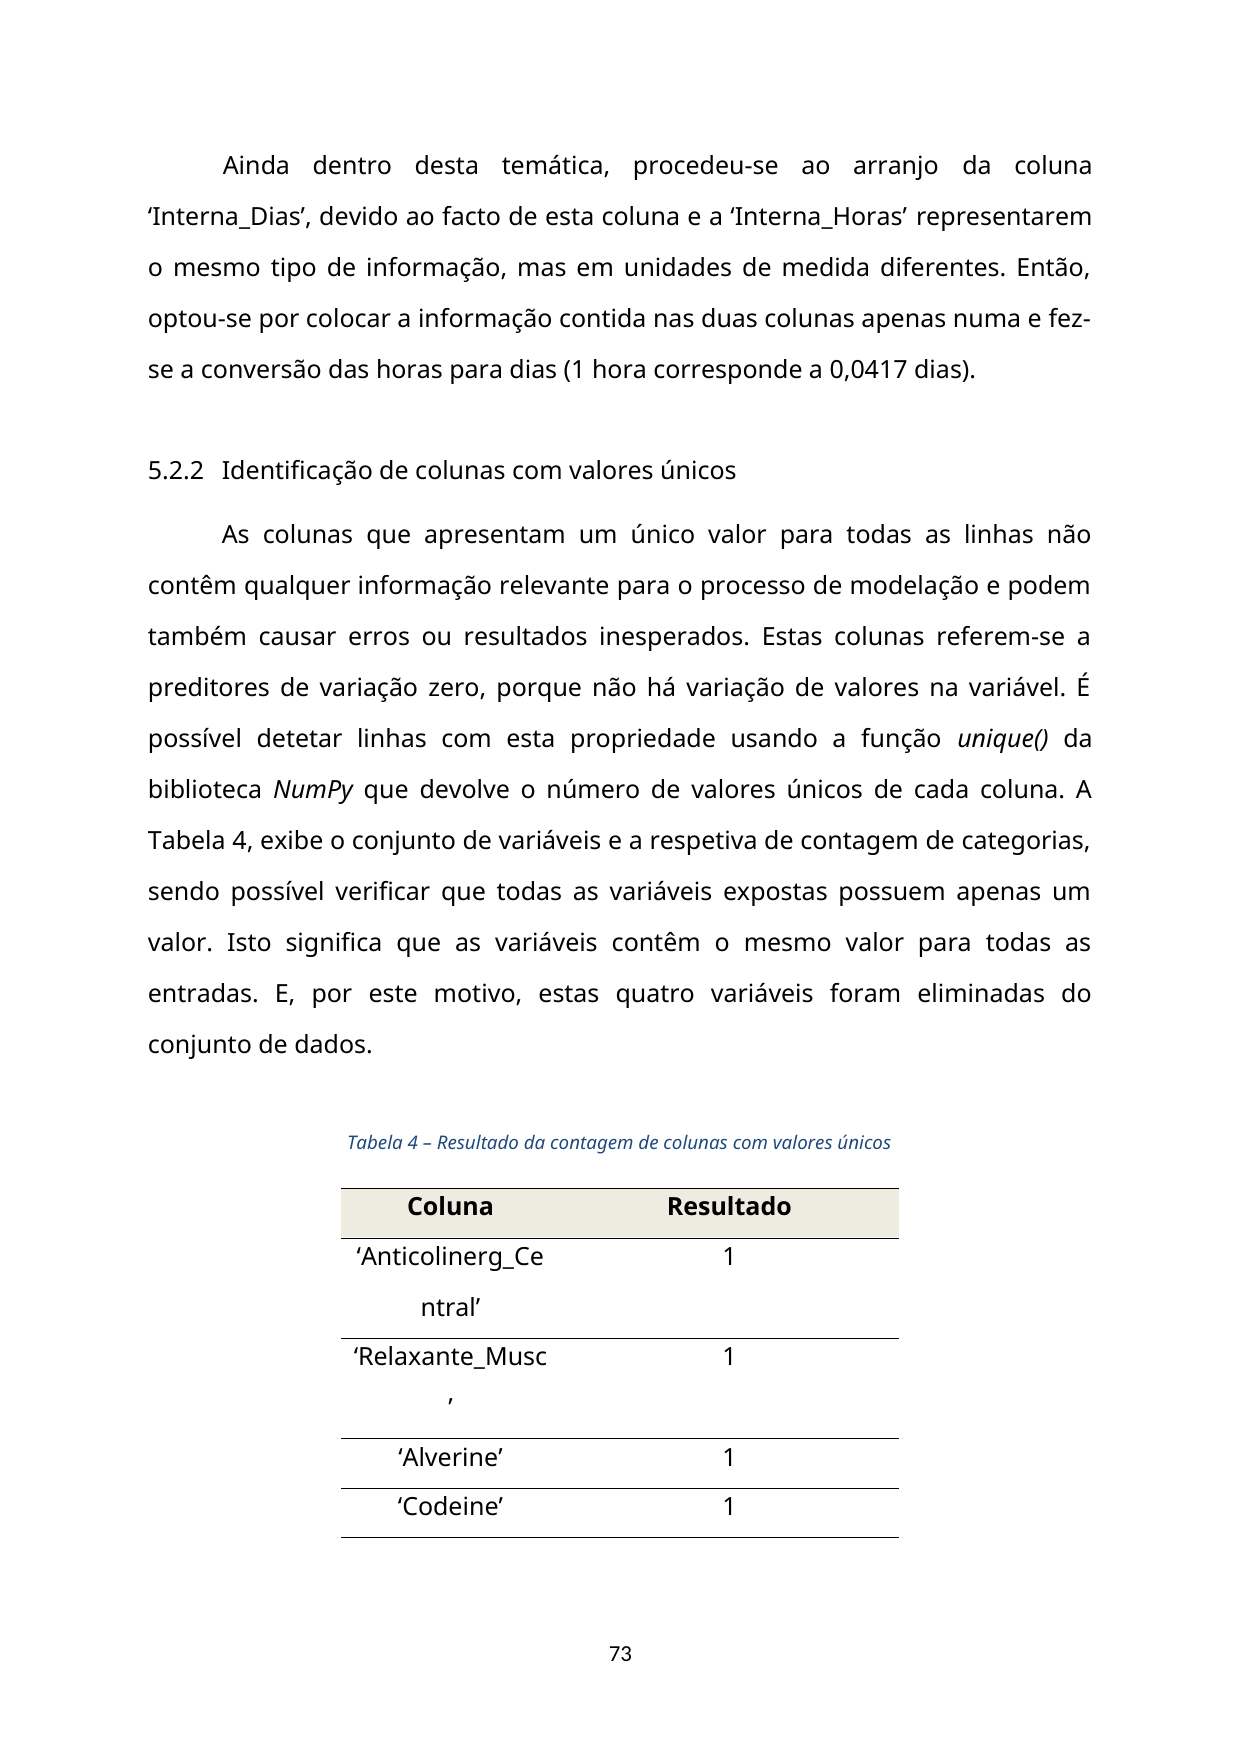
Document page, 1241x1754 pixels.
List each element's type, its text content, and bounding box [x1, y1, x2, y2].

subtitle Identificação de colunas com valores únicos [148, 453, 1092, 487]
table_cell ‘Relaxante_Musc’ [341, 1339, 559, 1438]
text Tabela 4 – Resultado da contagem de colunas com valores únicos [148, 1129, 1092, 1154]
table_cell 1 [559, 1489, 899, 1537]
table_cell 1 [559, 1239, 899, 1338]
table_cell 1 [559, 1339, 899, 1438]
table_header Resultado [559, 1189, 899, 1237]
text As colunas que apresentam um único valor para todas as linhas não contêm qualquer informação relevante para o processo de modelação e podem também causar erros ou resultados inesperados. Estas colunas referem-se a preditores de variação zero, porque não há variação de valores na variável. É possível detetar linhas com esta propriedade usando a função unique() da biblioteca NumPy que devolve o número de valores únicos de cada coluna. A Tabela 4, exibe o conjunto de variáveis e a respetiva de contagem de categorias, sendo possível verificar que todas as variáveis expostas possuem apenas um valor. Isto significa que as variáveis contêm o mesmo valor para todas as entradas. E, por este motivo, estas quatro variáveis foram eliminadas do conjunto de dados. [148, 516, 1092, 1061]
table_cell ‘Alverine’ [341, 1439, 559, 1488]
text Ainda dentro desta temática, procedeu-se ao arranjo da coluna ‘Interna_Dias’, devido ao facto de esta coluna e a ‘Interna_Horas’ representarem o mesmo tipo de informação, mas em unidades de medida diferentes. Então, optou-se por colocar a informação contida nas duas colunas apenas numa e fez-se a conversão das horas para dias (1 hora corresponde a 0,0417 dias). [148, 148, 1092, 386]
table_header Coluna [341, 1189, 559, 1237]
table_cell ‘Anticolinerg_Central’ [341, 1239, 559, 1338]
table_cell ‘Codeine’ [341, 1489, 559, 1537]
table_cell 1 [559, 1439, 899, 1488]
